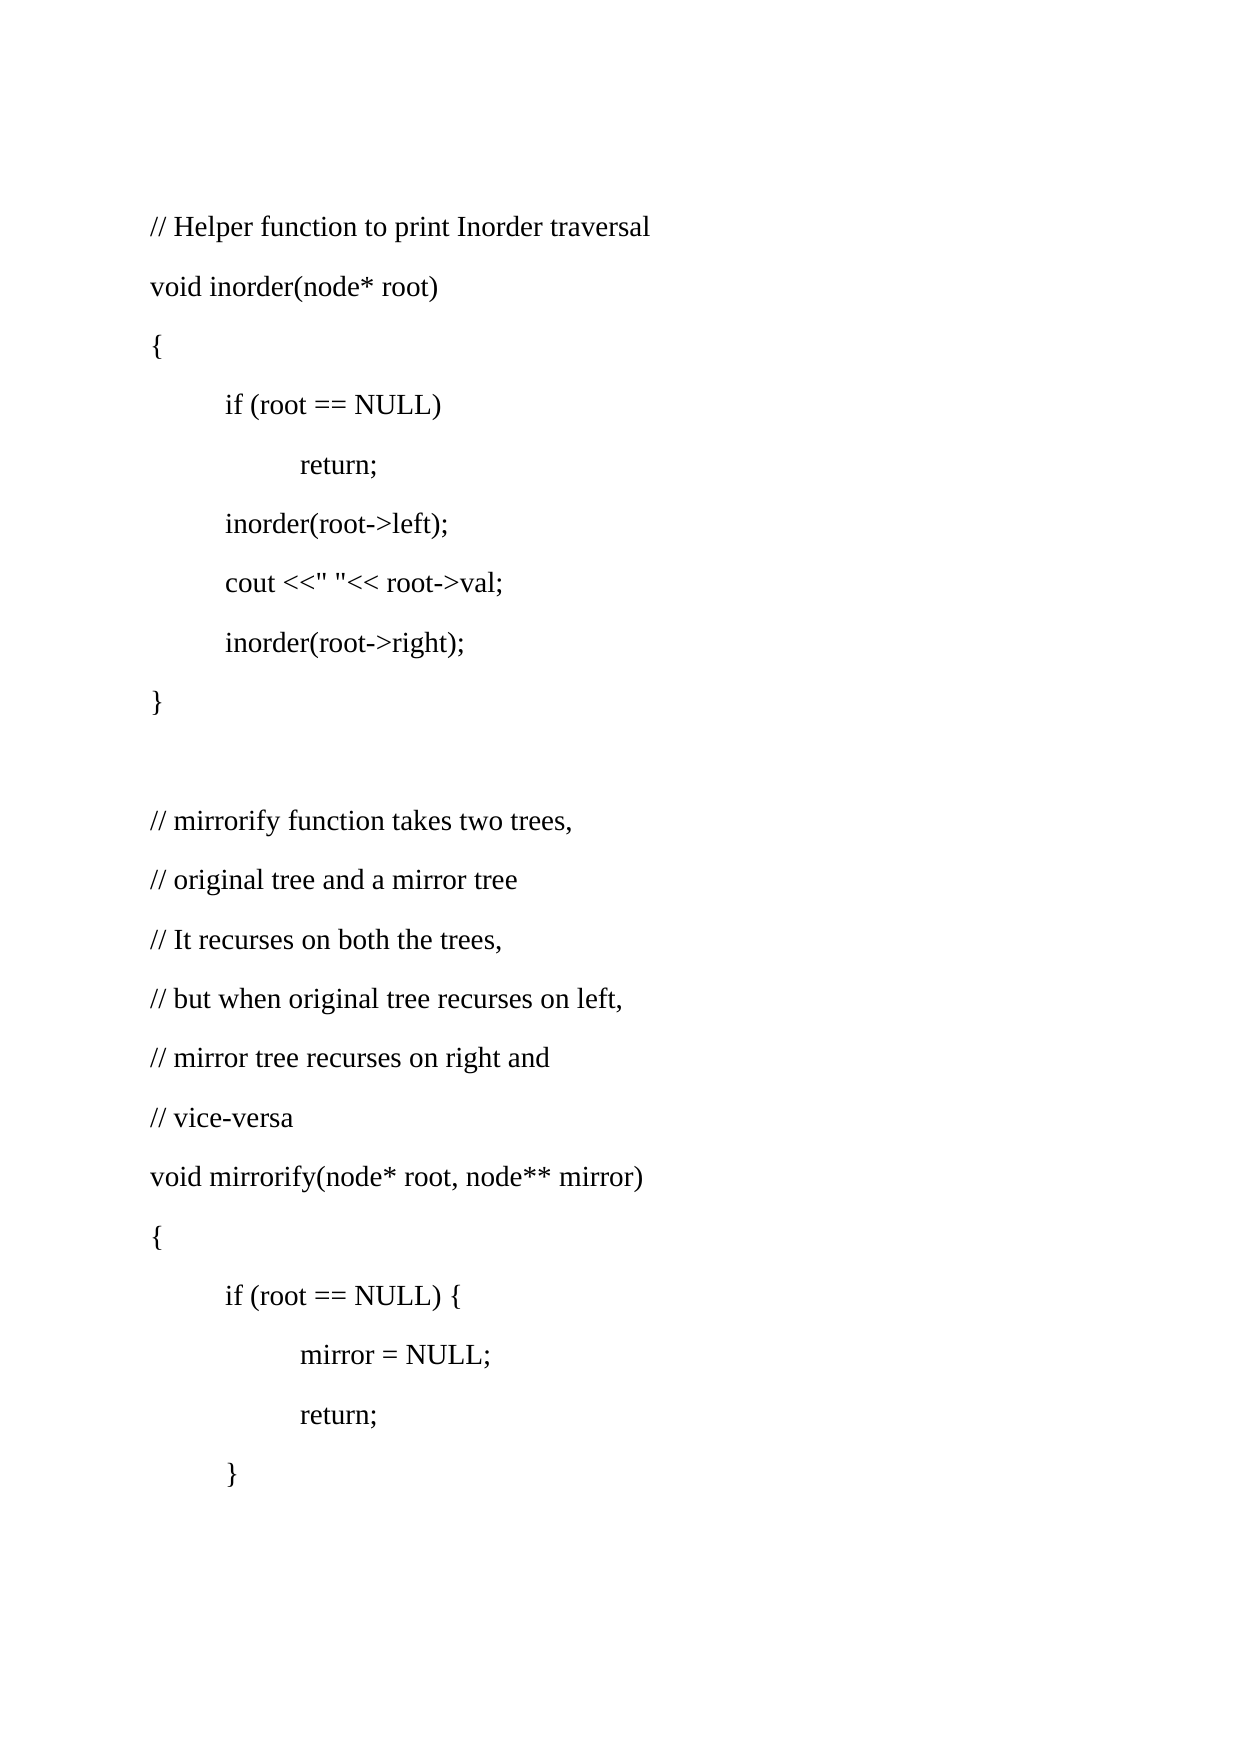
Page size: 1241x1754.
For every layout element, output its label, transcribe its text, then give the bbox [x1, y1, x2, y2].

text inorder(root->left); [150, 506, 1090, 540]
text // but when original tree recurses on left, [150, 981, 1090, 1015]
text if (root == NULL) { [150, 1278, 1090, 1312]
text return; [150, 1397, 1090, 1430]
text { [150, 1219, 1090, 1252]
text if (root == NULL) [150, 387, 1090, 421]
text } [150, 1456, 1090, 1490]
text { [150, 328, 1090, 362]
text // original tree and a mirror tree [150, 862, 1090, 896]
text // vice-versa [150, 1100, 1090, 1133]
text mirror = NULL; [150, 1337, 1090, 1371]
text } [150, 684, 1090, 718]
text cout <<" "<< root->val; [150, 566, 1090, 599]
text // mirror tree recurses on right and [150, 1041, 1090, 1074]
text inorder(root->right); [150, 625, 1090, 658]
text void inorder(node* root) [150, 269, 1090, 302]
text void mirrorify(node* root, node** mirror) [150, 1159, 1090, 1193]
text // It recurses on both the trees, [150, 922, 1090, 955]
text // Helper function to print Inorder traversal [150, 209, 1090, 243]
text return; [150, 447, 1090, 480]
text // mirrorify function takes two trees, [150, 803, 1090, 837]
